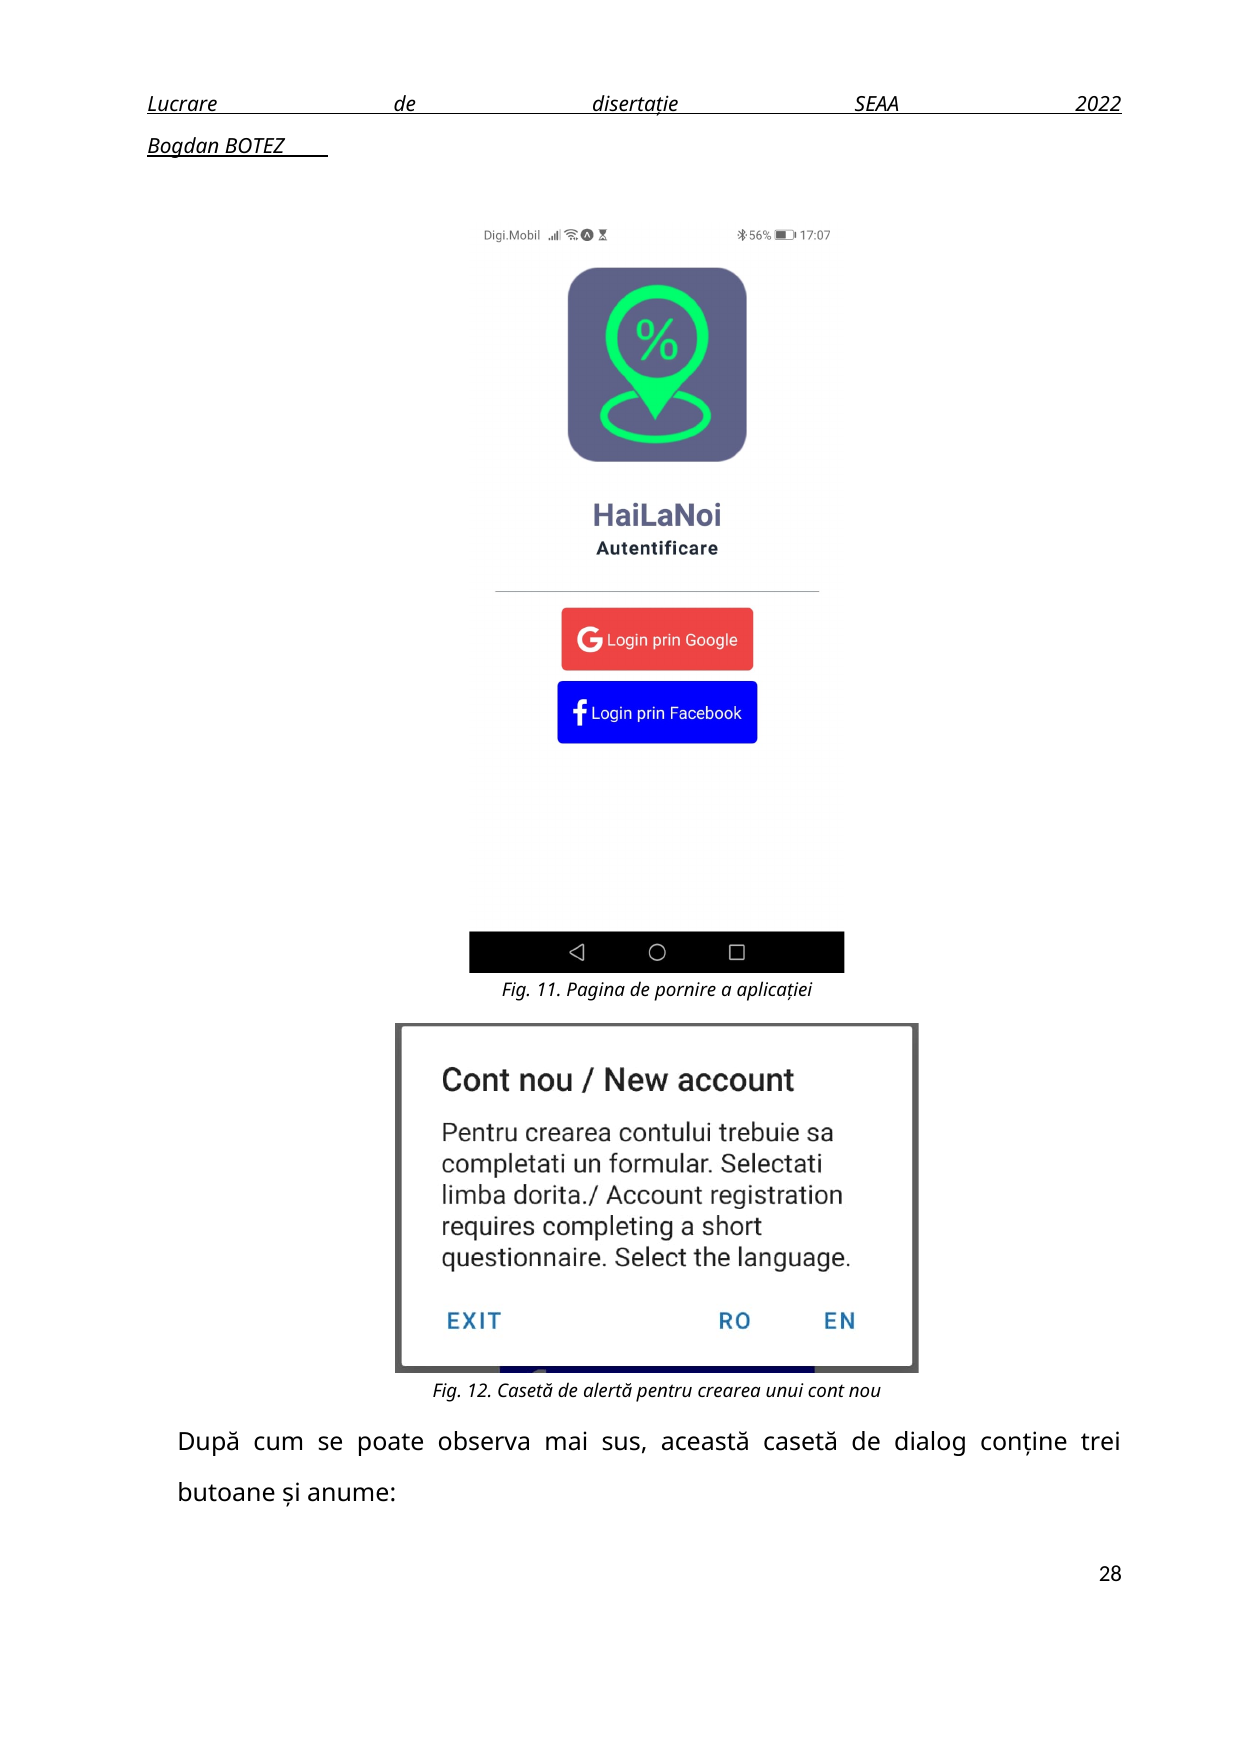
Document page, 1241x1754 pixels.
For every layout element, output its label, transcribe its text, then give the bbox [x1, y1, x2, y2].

picture [395, 1023, 919, 1373]
text Fig. 12. Casetă de alertă pentru crearea unui cont nou [147, 1377, 1122, 1402]
picture [469, 222, 845, 973]
text Fig. 11. Pagina de pornire a aplicației [147, 977, 1122, 1002]
text După cum se poate observa mai sus, această casetă de dialog conține trei butoane și anume: [177, 1423, 1122, 1508]
